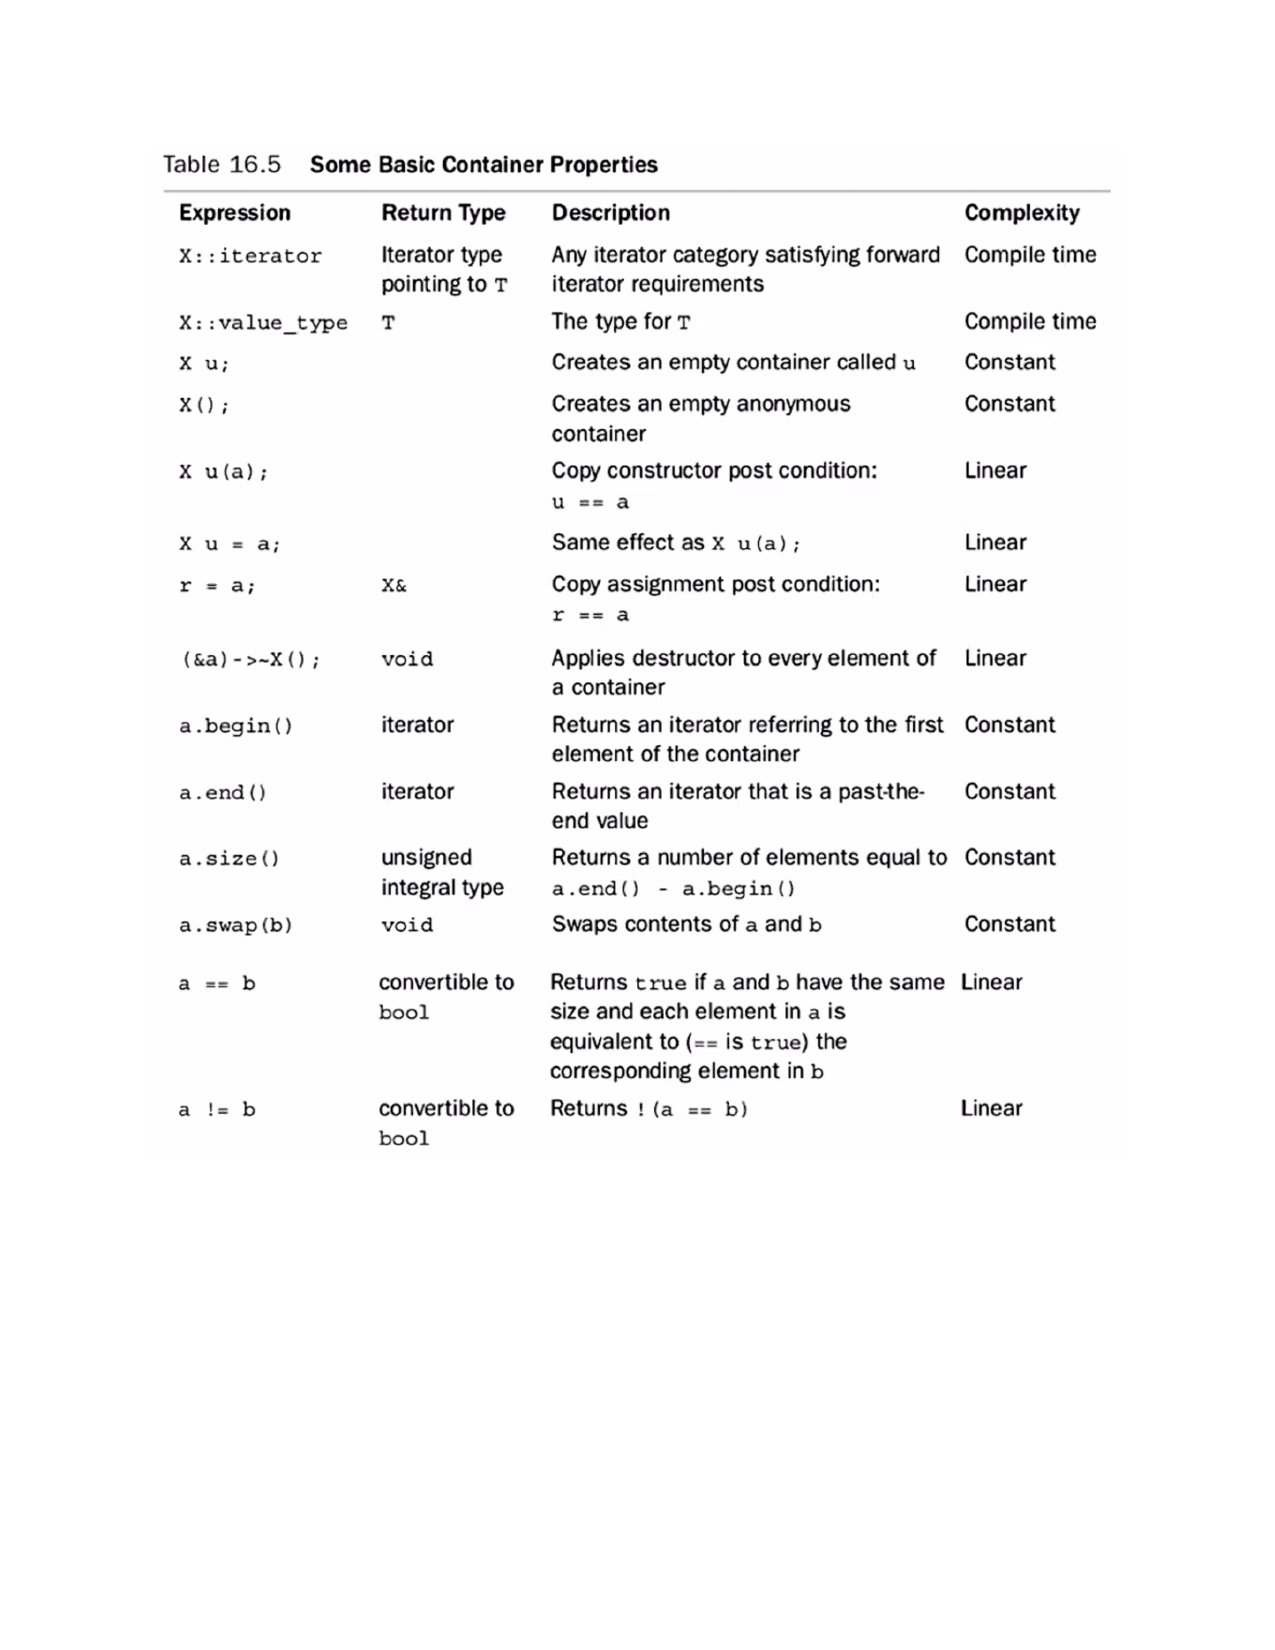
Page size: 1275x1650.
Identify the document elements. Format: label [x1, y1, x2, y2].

picture [150, 150, 1125, 1160]
